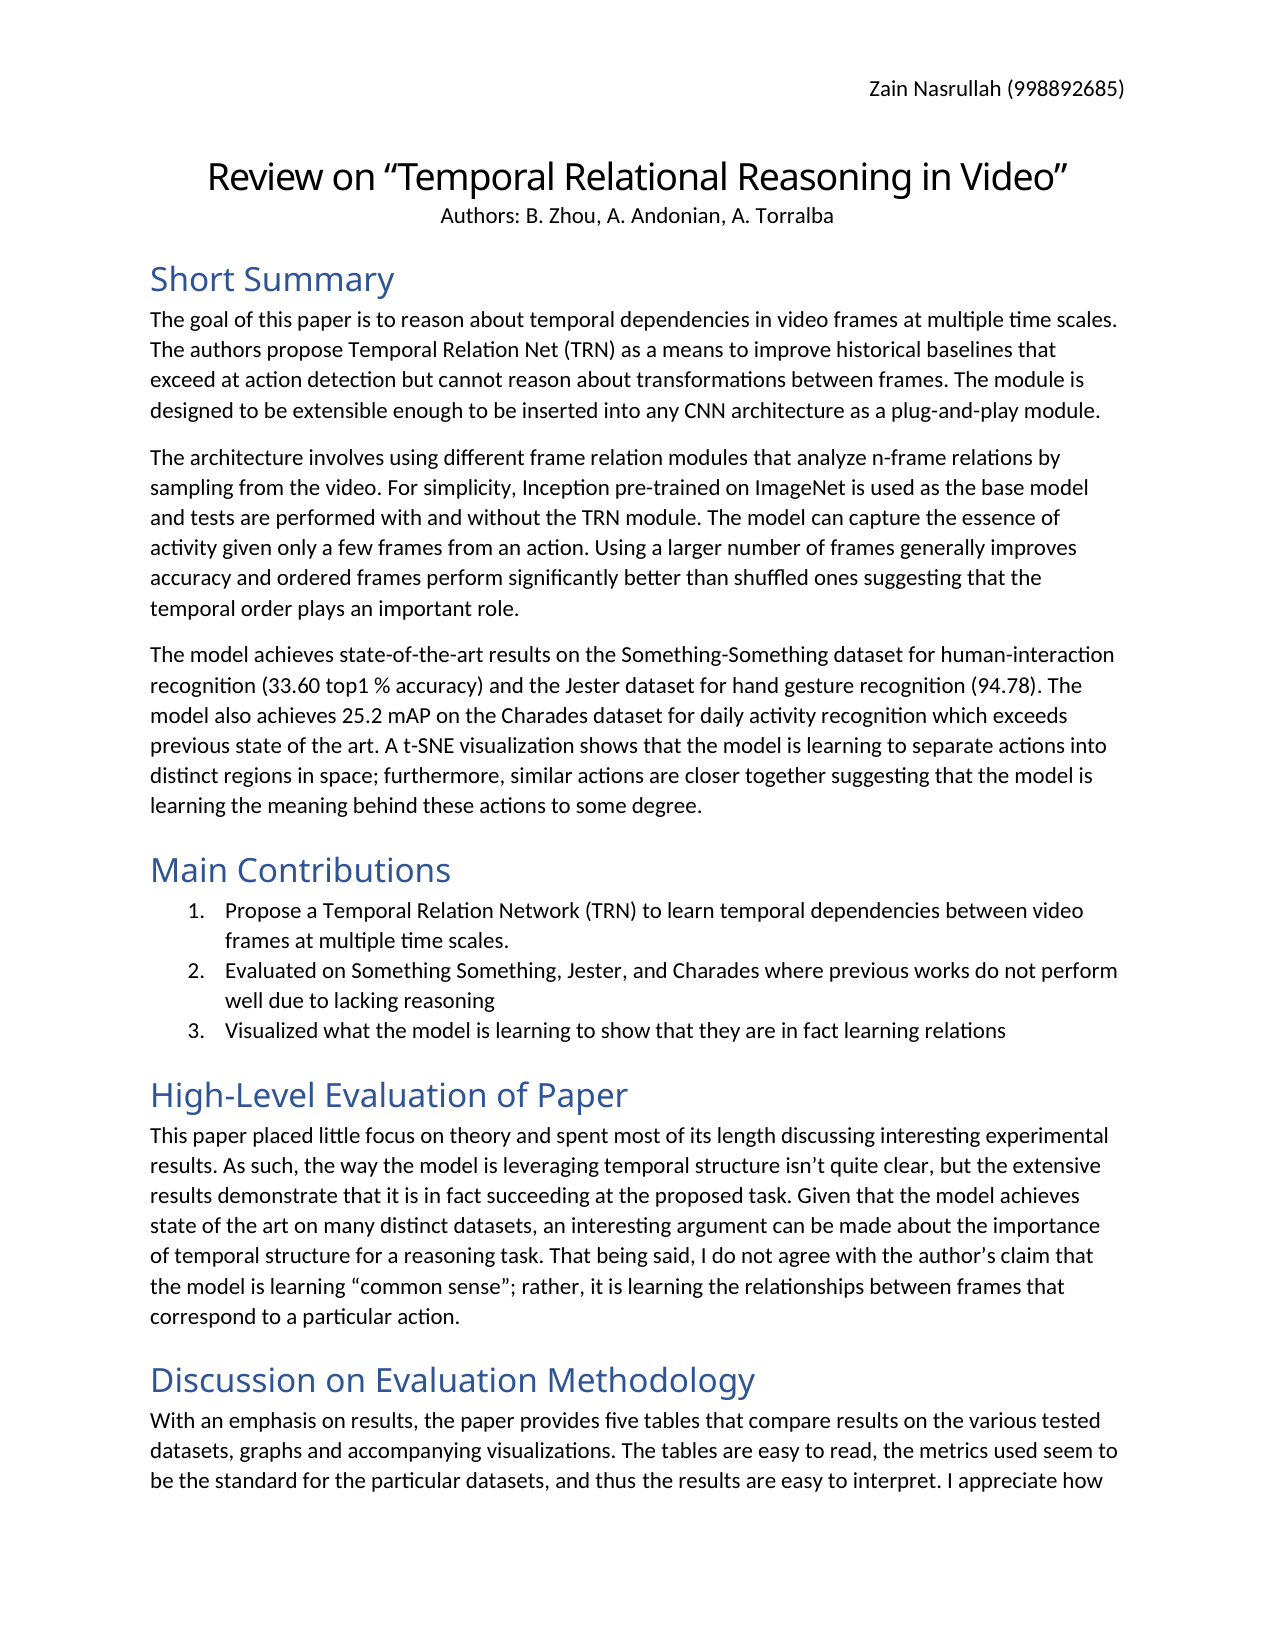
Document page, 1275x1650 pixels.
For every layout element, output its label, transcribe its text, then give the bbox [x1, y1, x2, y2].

text The architecture involves using different frame relation modules that analyze n-frame relations by sampling from the video. For simplicity, Inception pre-trained on ImageNet is used as the base model and tests are performed with and without the TRN module. The model can capture the essence of activity given only a few frames from an action. Using a larger number of frames generally improves accuracy and ordered frames perform significantly better than shuffled ones suggesting that the temporal order plays an important role. [150, 443, 1125, 622]
subtitle Short Summary [150, 256, 1125, 302]
list Visualized what the model is learning to show that they are in fact learning relations [187, 1017, 1125, 1045]
text Authors: B. Zhou, A. Andonian, A. Torralba [150, 201, 1125, 229]
title Review on “Temporal Relational Reasoning in Video” [150, 150, 1125, 201]
subtitle High-Level Evaluation of Paper [150, 1072, 1125, 1117]
list Evaluated on Something Something, Jester, and Charades where previous works do not perform well due to lacking reasoning [187, 956, 1125, 1014]
subtitle Discussion on Evaluation Methodology [150, 1357, 1125, 1403]
subtitle Main Contributions [150, 847, 1125, 892]
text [150, 1406, 1125, 1495]
text The goal of this paper is to reason about temporal dependencies in video frames at multiple time scales. The authors propose Temporal Relation Net (TRN) as a means to improve historical baselines that exceed at action detection but cannot reason about transformations between frames. The module is designed to be extensible enough to be inserted into any CNN architecture as a plug-and-play module. [150, 305, 1125, 424]
text The model achieves state-of-the-art results on the Something-Something dataset for human-interaction recognition (33.60 top1 % accuracy) and the Jester dataset for hand gesture recognition (94.78). The model also achieves 25.2 mAP on the Charades dataset for daily activity recognition which exceeds previous state of the art. A t-SNE visualization shows that the model is learning to separate actions into distinct regions in space; furthermore, similar actions are closer together suggesting that the model is learning the meaning behind these actions to some degree. [150, 641, 1125, 820]
list Propose a Temporal Relation Network (TRN) to learn temporal dependencies between video frames at multiple time scales. [187, 896, 1125, 954]
text This paper placed little focus on theory and spent most of its length discussing interesting experimental results. As such, the way the model is leveraging temporal structure isn’t quite clear, but the extensive results demonstrate that it is in fact succeeding at the proposed task. Given that the model achieves state of the art on many distinct datasets, an interesting argument can be made about the importance of temporal structure for a reasoning task. That being said, I do not agree with the author’s claim that the model is learning “common sense”; rather, it is learning the relationships between frames that correspond to a particular action. [150, 1121, 1125, 1330]
